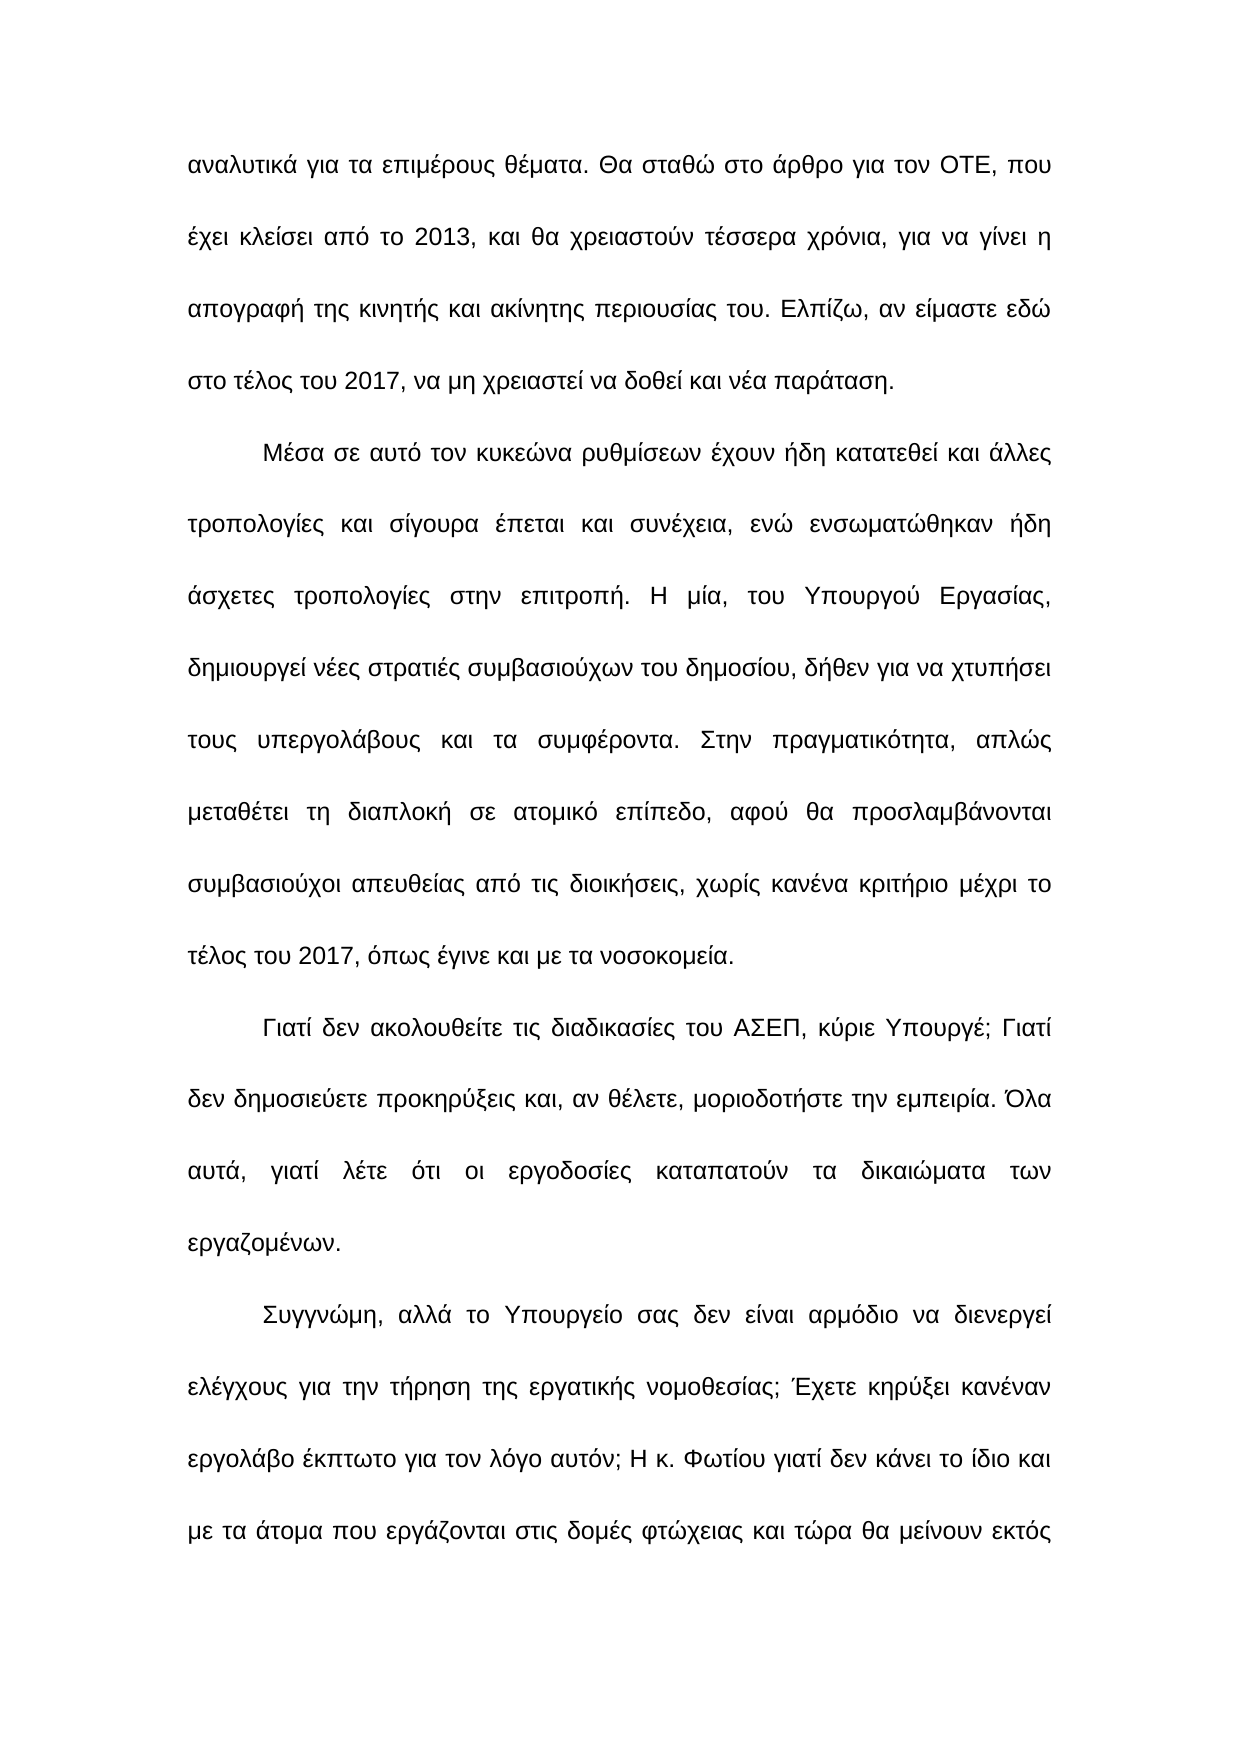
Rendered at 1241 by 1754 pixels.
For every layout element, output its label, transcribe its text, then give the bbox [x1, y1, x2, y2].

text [187, 150, 1053, 394]
text Γιατί δεν ακολουθείτε τις διαδικασίες του ΑΣΕΠ, κύριε Υπουργέ; Γιατί δεν δημοσιεύετε προκηρύξεις και, αν θέλετε, μοριοδοτήστε την εμπειρία. Όλα αυτά, γιατί λέτε ότι οι εργοδοσίες καταπατούν τα δικαιώματα των εργαζομένων. [187, 1012, 1053, 1257]
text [187, 1300, 1053, 1544]
text Μέσα σε αυτό τον κυκεώνα ρυθμίσεων έχουν ήδη κατατεθεί και άλλες τροπολογίες και σίγουρα έπεται και συνέχεια, ενώ ενσωματώθηκαν ήδη άσχετες τροπολογίες στην επιτροπή. Η μία, του Υπουργού Εργασίας, δημιουργεί νέες στρατιές συμβασιούχων του δημοσίου, δήθεν για να χτυπήσει τους υπεργολάβους και τα συμφέροντα. Στην πραγματικότητα, απλώς μεταθέτει τη διαπλοκή σε ατομικό επίπεδο, αφού θα προσλαμβάνονται συμβασιούχοι απευθείας από τις διοικήσεις, χωρίς κανένα κριτήριο μέχρι το τέλος του 2017, όπως έγινε και με τα νοσοκομεία. [187, 437, 1053, 969]
